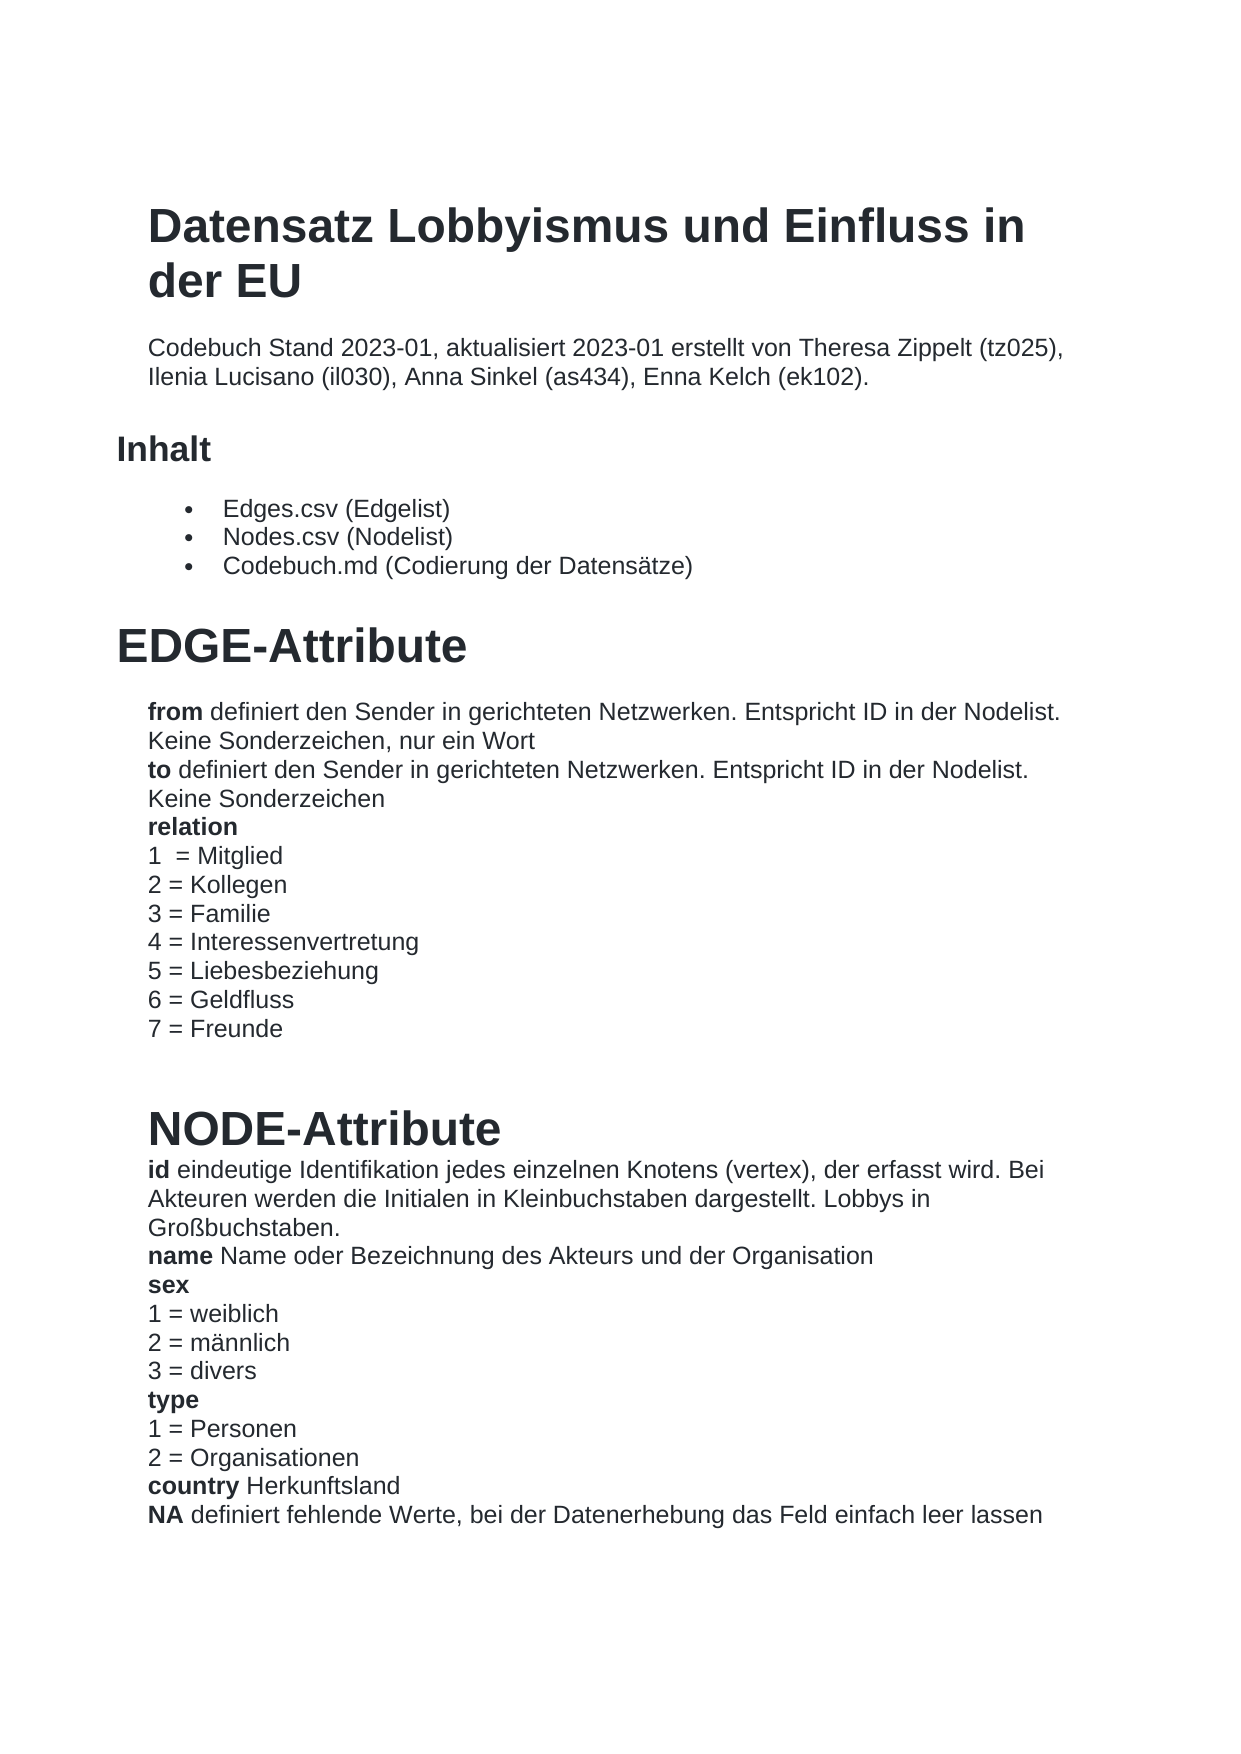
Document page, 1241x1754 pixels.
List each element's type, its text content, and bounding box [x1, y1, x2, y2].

text 4 = Interessenvertretung [148, 927, 1093, 956]
text 2 = Kollegen [148, 870, 1093, 899]
text 1 = Mitglied [148, 841, 1093, 870]
text sex [148, 1270, 1093, 1299]
list Nodes.csv (Nodelist) [185, 522, 1093, 551]
text to definiert den Sender in gerichteten Netzwerken. Entspricht ID in der Nodelist. Keine Sonderzeichen [148, 755, 1093, 812]
text Codebuch Stand 2023-01, aktualisiert 2023-01 erstellt von Theresa Zippelt (tz025), Ilenia Lucisano (il030), Anna Sinkel (as434), Enna Kelch (ek102). [148, 333, 1093, 390]
text NA definiert fehlende Werte, bei der Datenerhebung das Feld einfach leer lassen [148, 1500, 1093, 1529]
text EDGE-Attribute [116, 617, 1093, 672]
text 3 = Familie [148, 899, 1093, 927]
text 6 = Geldfluss [148, 985, 1093, 1014]
text 3 = divers [148, 1356, 1093, 1385]
text 2 = Organisationen [148, 1442, 1093, 1471]
text id eindeutige Identifikation jedes einzelnen Knotens (vertex), der erfasst wird. Bei Akteuren werden die Initialen in Kleinbuchstaben dargestellt. Lobbys in Großbuchstaben. [148, 1155, 1093, 1241]
text 2 = männlich [148, 1327, 1093, 1356]
text Datensatz Lobbyismus und Einfluss in der EU [148, 198, 1093, 308]
list Edges.csv (Edgelist) [185, 493, 1093, 522]
text 5 = Liebesbeziehung [148, 956, 1093, 985]
text 1 = Personen [148, 1414, 1093, 1442]
text relation [148, 812, 1093, 841]
text type [148, 1385, 1093, 1414]
list Codebuch.md (Codierung der Datensätze) [185, 551, 1093, 580]
text NODE-Attribute [148, 1100, 1093, 1155]
text 7 = Freunde [148, 1014, 1093, 1042]
text Inhalt [116, 428, 1093, 468]
text country Herkunftsland [148, 1471, 1093, 1500]
text from definiert den Sender in gerichteten Netzwerken. Entspricht ID in der Nodelist. Keine Sonderzeichen, nur ein Wort [148, 697, 1093, 755]
text name Name oder Bezeichnung des Akteurs und der Organisation [148, 1241, 1093, 1270]
text 1 = weiblich [148, 1299, 1093, 1327]
